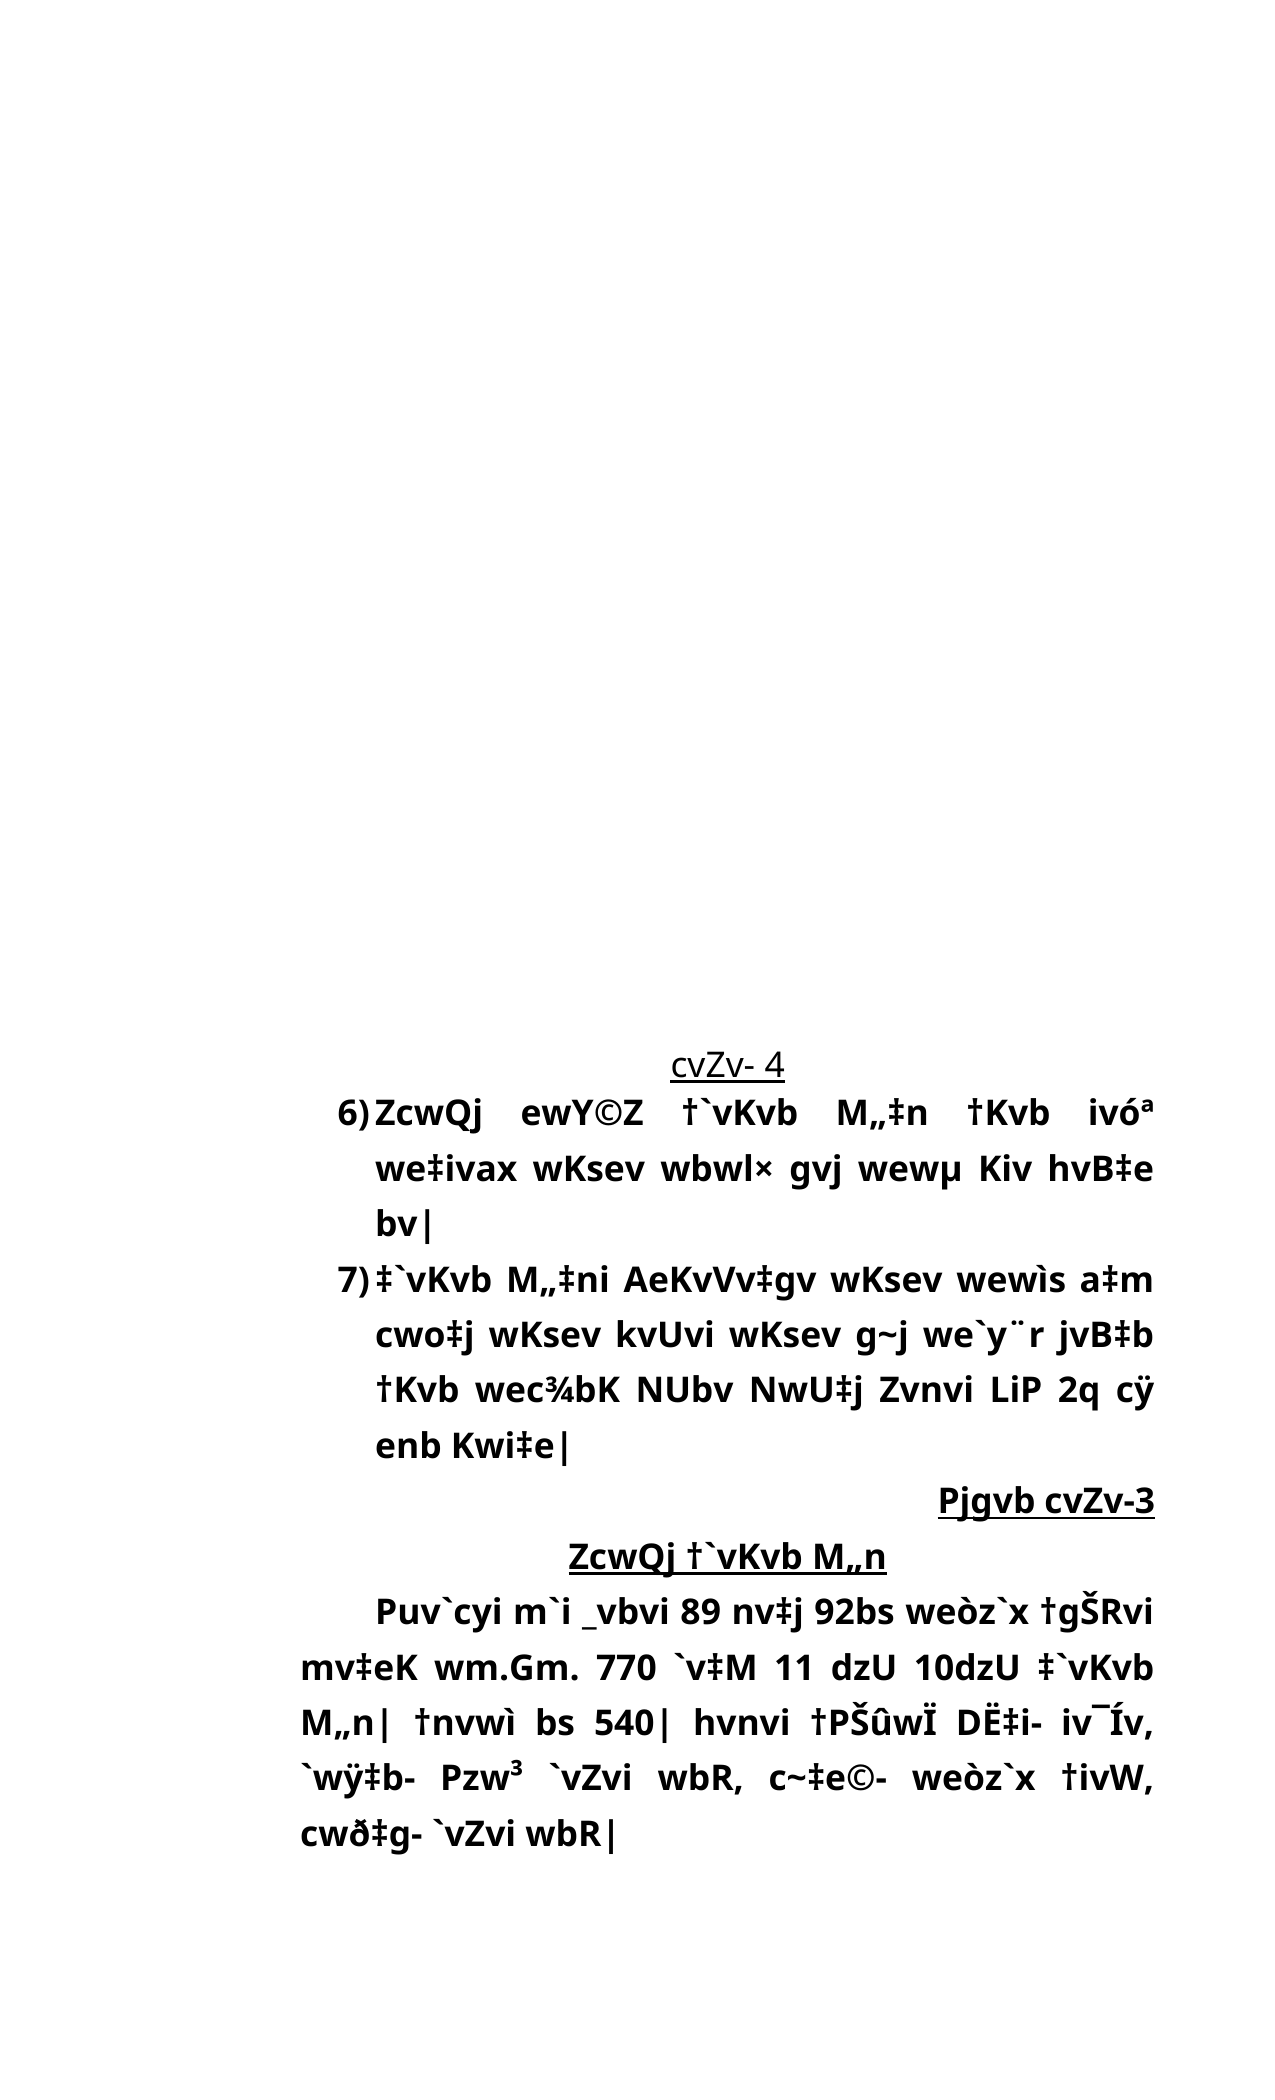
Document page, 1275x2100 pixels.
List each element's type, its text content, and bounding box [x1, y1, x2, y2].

list Pjgvb cvZv-3 [375, 1476, 1155, 1524]
text ZcwQj †`vKvb M„n [300, 1531, 1155, 1579]
list ZcwQj ewY©Z †`vKvb M„‡n †Kvb ivóª we‡ivax wKsev wbwl× gvj wewµ Kiv hvB‡e bv| [337, 1088, 1155, 1247]
text Puv`cyi m`i _vbvi 89 nv‡j 92bs weòz`x †gŠRvi mv‡eK wm.Gm. 770 `v‡M 11 dzU 10dzU ‡`vKvb M„n| †nvwì bs 540| hvnvi †PŠûwÏ DË‡i- iv¯Ív, `wÿ‡b- Pzw³ `vZvi wbR, c~‡e©- weòz`x †ivW, cwð‡g- `vZvi wbR| [300, 1587, 1155, 1856]
list ‡`vKvb M„‡ni AeKvVv‡gv wKsev wewìs a‡m cwo‡j wKsev kvUvi wKsev g~j we`y¨r jvB‡b †Kvb wec¾bK NUbv NwU‡j Zvnvi LiP 2q cÿ enb Kwi‡e| [337, 1254, 1155, 1468]
